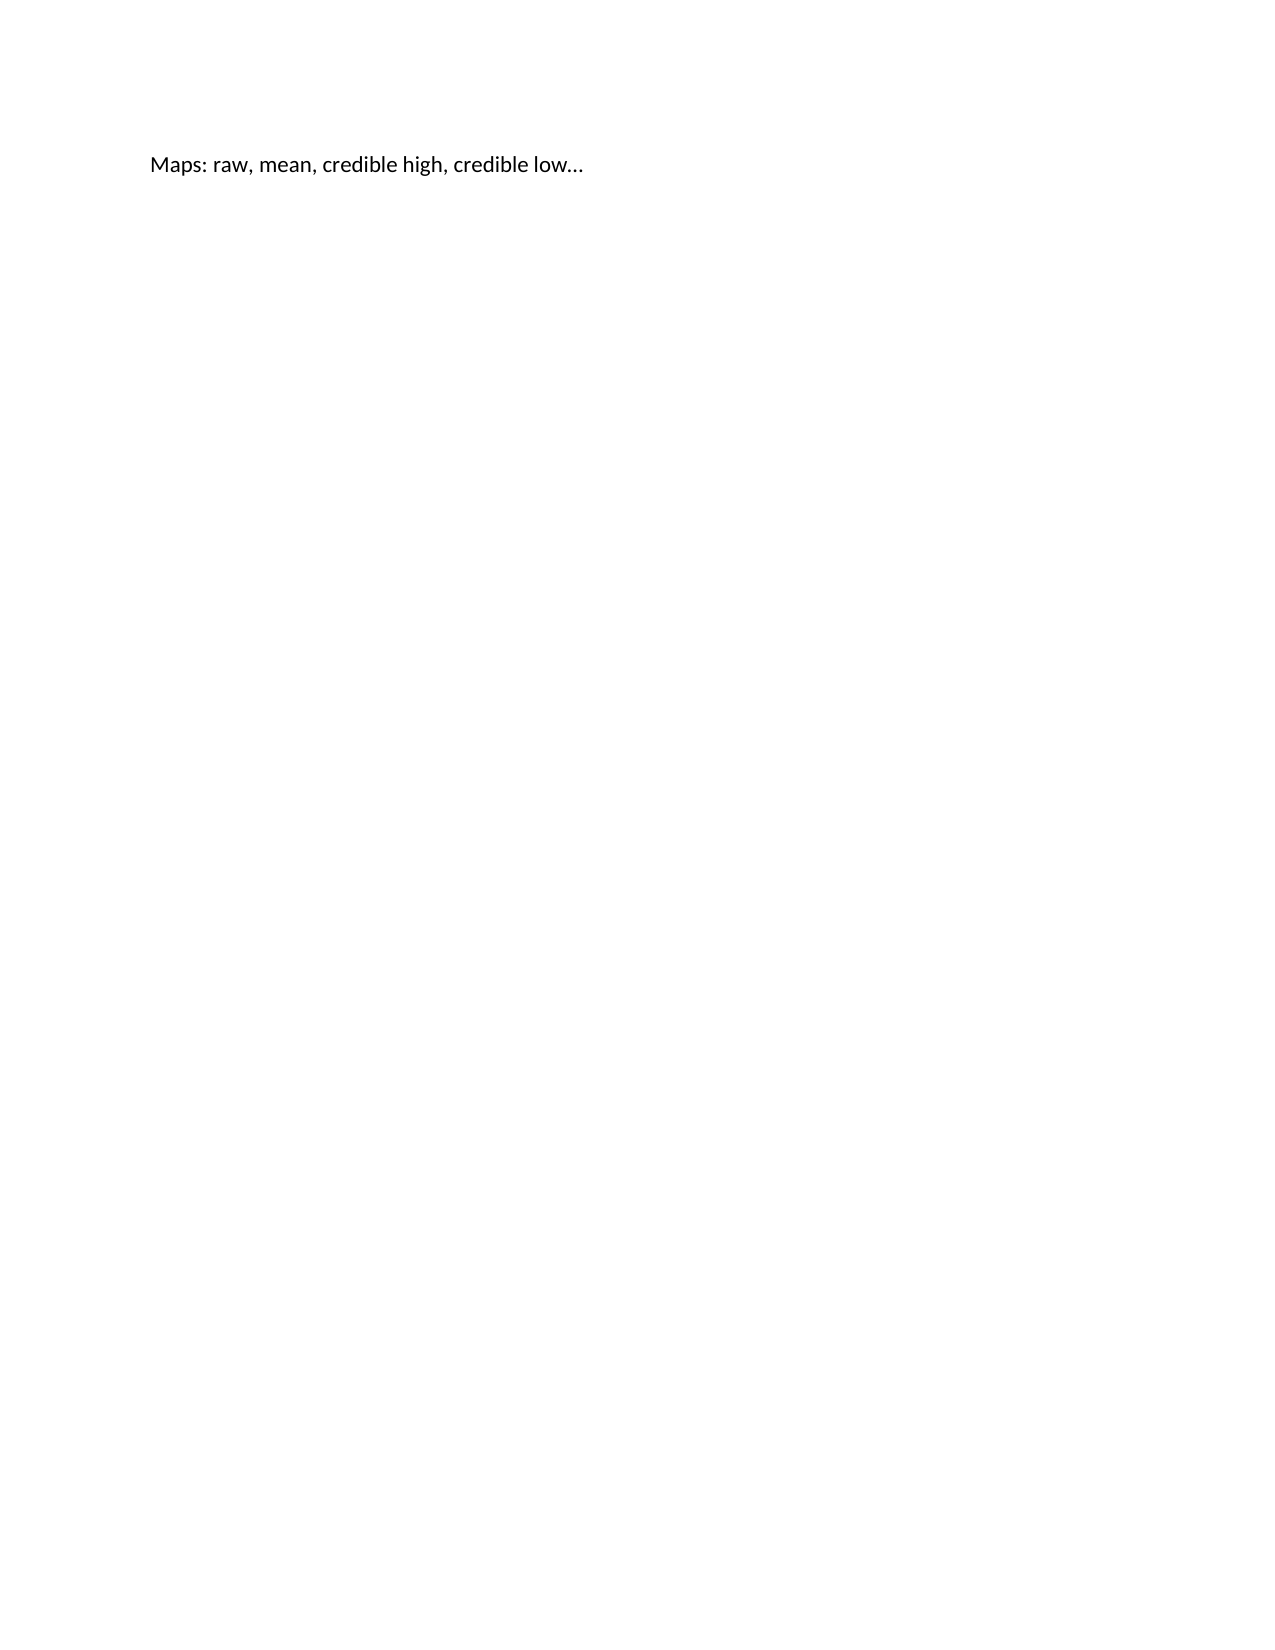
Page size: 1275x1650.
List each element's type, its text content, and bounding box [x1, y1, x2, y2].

text Maps: raw, mean, credible high, credible low… [150, 150, 1125, 178]
